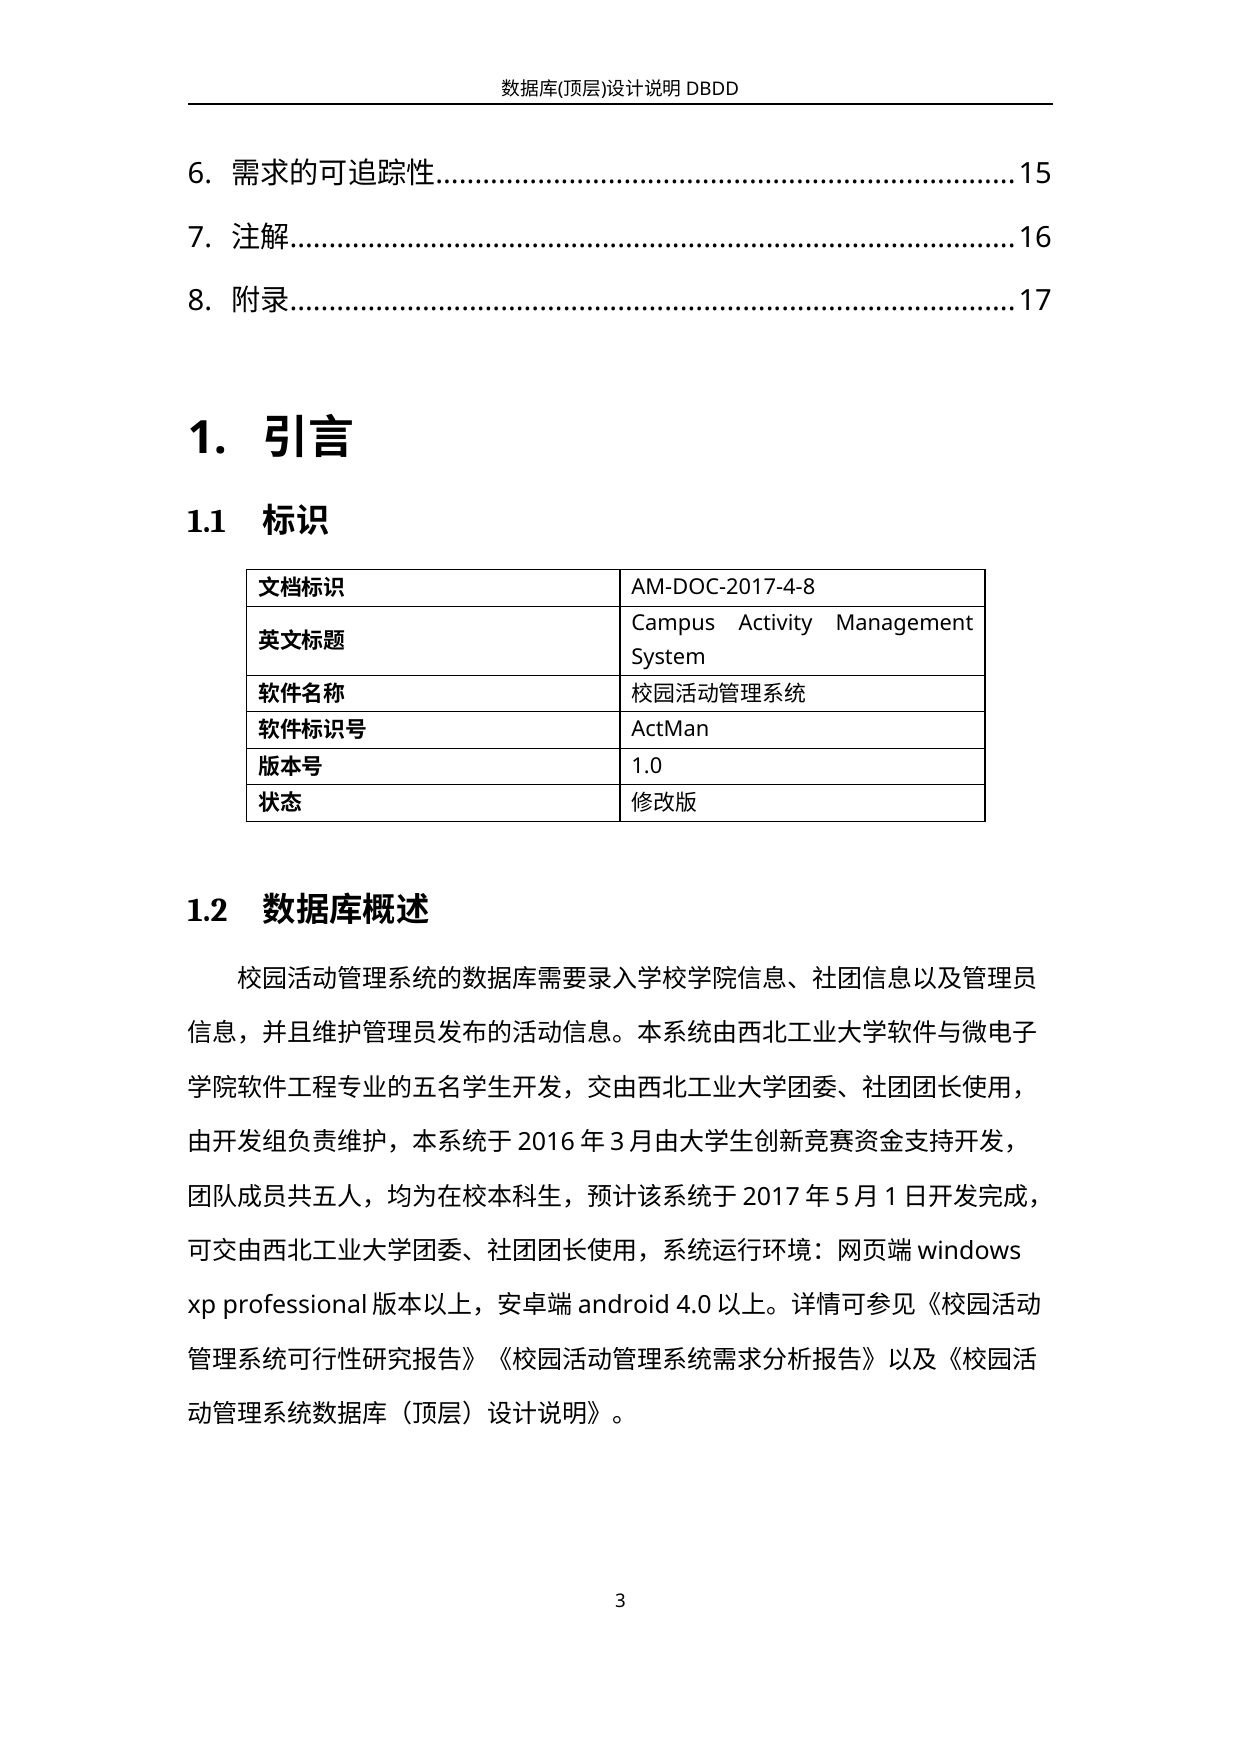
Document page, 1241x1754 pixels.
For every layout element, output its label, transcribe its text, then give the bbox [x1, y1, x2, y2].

table_cell 软件名称 [247, 676, 619, 711]
table_cell 状态 [247, 785, 619, 821]
subtitle 数据库概述 [187, 883, 1053, 931]
text 校园活动管理系统的数据库需要录入学校学院信息、社团信息以及管理员信息，并且维护管理员发布的活动信息。本系统由西北工业大学软件与微电子学院软件工程专业的五名学生开发，交由西北工业大学团委、社团团长使用，由开发组负责维护，本系统于2016年3月由大学生创新竞赛资金支持开发，团队成员共五人，均为在校本科生，预计该系统于2017年5月1日开发完成，可交由西北工业大学团委、社团团长使用，系统运行环境：网页端windows xp professional版本以上，安卓端android 4.0以上。详情可参见《校园活动管理系统可行性研究报告》《校园活动管理系统需求分析报告》以及《校园活动管理系统数据库（顶层）设计说明》。 [187, 958, 1053, 1430]
table_cell 修改版 [621, 785, 984, 821]
table_cell 校园活动管理系统 [621, 676, 984, 711]
table_cell ActMan [621, 712, 984, 748]
table_header 文档标识 [247, 570, 619, 606]
table_cell 英文标题 [247, 607, 619, 674]
table_header AM-DOC-2017-4-8 [621, 570, 984, 606]
table_cell Campus Activity Management System [621, 607, 984, 674]
table_cell 软件标识号 [247, 712, 619, 748]
table_cell 1.0 [621, 749, 984, 784]
subtitle 引言 [187, 400, 1053, 467]
table_cell 版本号 [247, 749, 619, 784]
subtitle 标识 [187, 494, 1053, 542]
